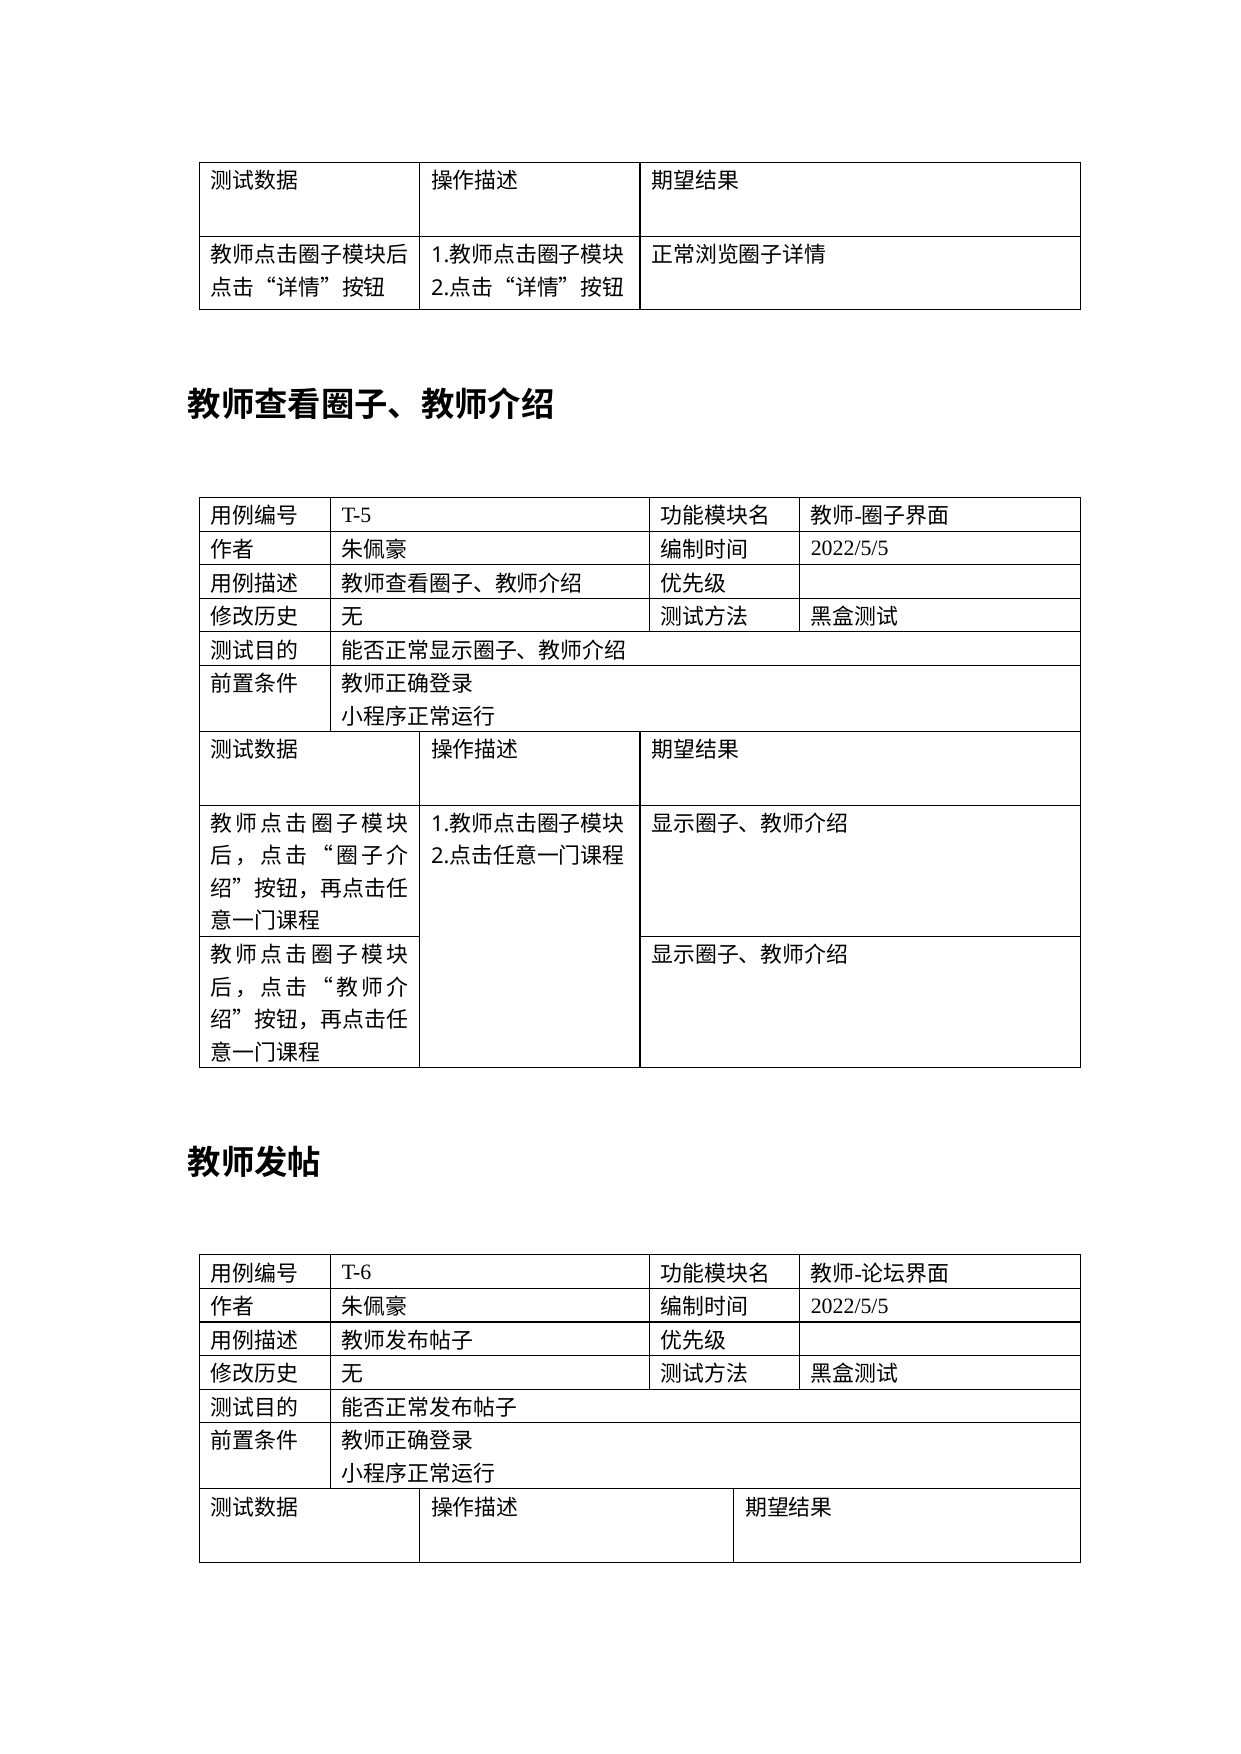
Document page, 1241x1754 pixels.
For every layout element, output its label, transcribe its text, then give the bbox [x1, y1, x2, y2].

table_header T-6 [331, 1255, 649, 1288]
table_cell [800, 565, 1080, 598]
subtitle 教师发帖 [187, 1127, 1053, 1192]
table_cell 正常浏览圈子详情 [641, 237, 1080, 309]
table_header 功能模块名 [650, 498, 799, 531]
table_cell 无 [331, 599, 649, 631]
table_cell 2022/5/5 [800, 1289, 1080, 1321]
table_cell 测试方法 [650, 599, 799, 631]
table_header T-5 [331, 498, 649, 531]
table_cell 测试目的 [200, 1390, 330, 1422]
table_cell 修改历史 [200, 1356, 330, 1388]
table_cell 教师正确登录 小程序正常运行 [331, 1423, 1080, 1488]
table_cell 朱佩豪 [331, 532, 649, 564]
table_cell 测试数据 [200, 1489, 419, 1562]
table_cell 1.教师点击圈子模块 2.点击“详情”按钮 [420, 237, 639, 309]
table_cell 操作描述 [420, 732, 639, 804]
table_cell 期望结果 [734, 1489, 1080, 1562]
table_header 教师-圈子界面 [800, 498, 1080, 531]
table_cell 2022/5/5 [800, 532, 1080, 564]
table_cell 教师查看圈子、教师介绍 [331, 565, 649, 598]
table_cell 优先级 [650, 565, 799, 598]
table_cell 编制时间 [650, 532, 799, 564]
table_cell 编制时间 [650, 1289, 799, 1321]
subtitle 教师查看圈子、教师介绍 [187, 370, 1053, 435]
table_cell 用例描述 [200, 565, 330, 598]
table_cell 期望结果 [641, 732, 1080, 804]
table_header 用例编号 [200, 498, 330, 531]
table_cell 能否正常显示圈子、教师介绍 [331, 632, 1080, 665]
table_cell [800, 1323, 1080, 1355]
table_cell 教师点击圈子模块后，点击“圈子介绍”按钮，再点击任意一门课程 [200, 806, 419, 936]
table_cell 教师点击圈子模块后，点击“教师介绍”按钮，再点击任意一门课程 [200, 937, 419, 1067]
table_cell 前置条件 [200, 666, 330, 731]
table_cell 前置条件 [200, 1423, 330, 1488]
table_cell 无 [331, 1356, 649, 1388]
table_cell 作者 [200, 532, 330, 564]
table_cell 操作描述 [420, 163, 639, 236]
table_header 教师-论坛界面 [800, 1255, 1080, 1288]
table_cell 能否正常发布帖子 [331, 1390, 1080, 1422]
table_cell 测试数据 [200, 163, 419, 236]
table_cell 教师发布帖子 [331, 1323, 649, 1355]
table_cell 测试数据 [200, 732, 419, 804]
table_cell 作者 [200, 1289, 330, 1321]
table_cell 教师正确登录 小程序正常运行 [331, 666, 1080, 731]
table_cell 操作描述 [420, 1489, 733, 1562]
table_cell 显示圈子、教师介绍 [641, 806, 1080, 936]
table_cell 期望结果 [641, 163, 1080, 236]
table_cell 测试目的 [200, 632, 330, 665]
table_cell 朱佩豪 [331, 1289, 649, 1321]
table_cell 优先级 [650, 1323, 799, 1355]
table_header 功能模块名 [650, 1255, 799, 1288]
table_cell 教师点击圈子模块后点击“详情”按钮 [200, 237, 419, 309]
table_cell 用例描述 [200, 1323, 330, 1355]
table_cell 黑盒测试 [800, 1356, 1080, 1388]
table_cell 修改历史 [200, 599, 330, 631]
table_cell 1.教师点击圈子模块 2.点击任意一门课程 [420, 806, 639, 1067]
table_cell 显示圈子、教师介绍 [641, 937, 1080, 1067]
table_cell 测试方法 [650, 1356, 799, 1388]
table_cell 黑盒测试 [800, 599, 1080, 631]
table_header 用例编号 [200, 1255, 330, 1288]
